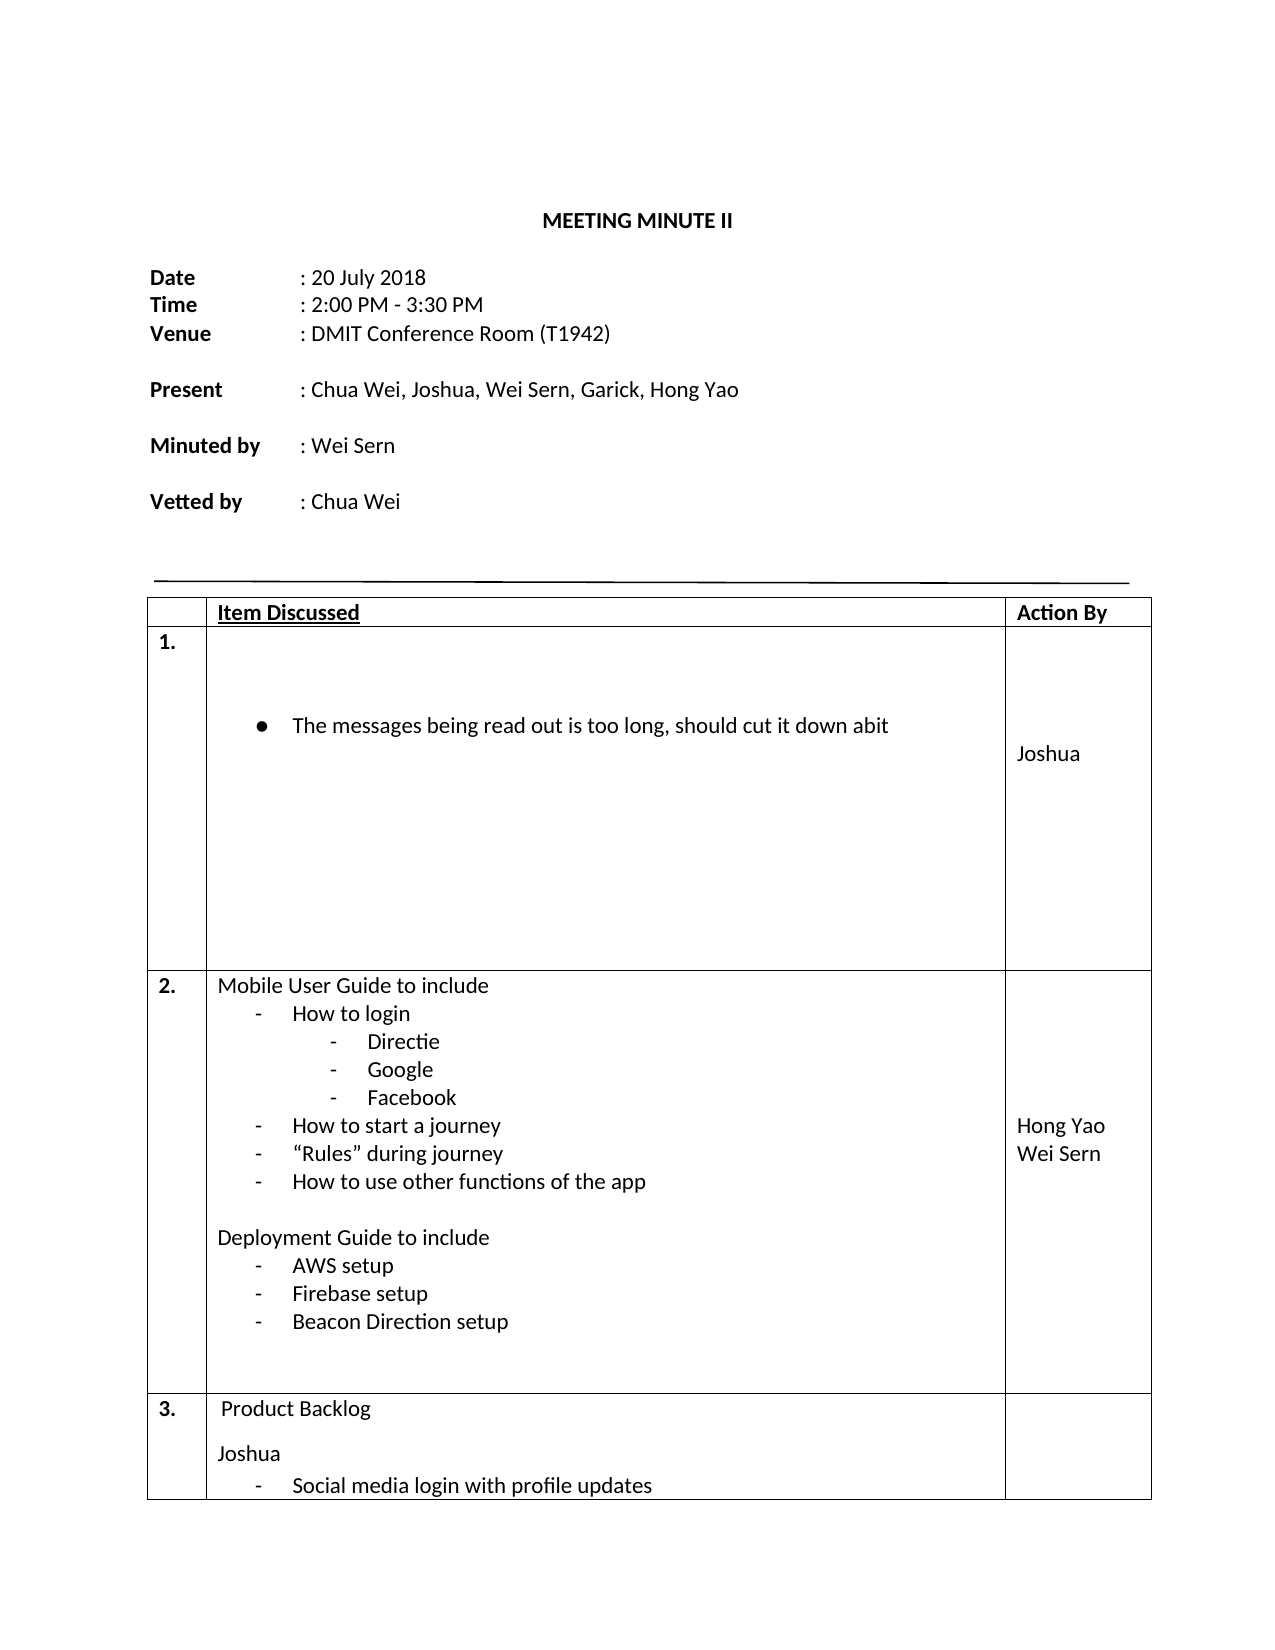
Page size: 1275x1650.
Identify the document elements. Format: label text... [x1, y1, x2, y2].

text Venue : DMIT Conference Room (T1942) [150, 319, 1125, 347]
table_header Action By [1006, 598, 1151, 626]
table_cell Joshua [1006, 627, 1151, 970]
table_cell [1006, 1394, 1151, 1499]
text Present : Chua Wei, Joshua, Wei Sern, Garick, Hong Yao [150, 375, 1125, 403]
text Vetted by : Chua Wei [150, 487, 1125, 515]
table_cell 2. [148, 971, 206, 1393]
text MEETING MINUTE II [150, 207, 1125, 234]
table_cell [207, 1394, 1005, 1499]
text Time : 2:00 PM - 3:30 PM [150, 291, 1125, 319]
table_cell Mobile User Guide to include How to login Directie Google Facebook How to start a journey “Rules” during journey How to use other functions of the app Deployment Guide to include AWS setup Firebase setup Beacon Direction setup [207, 971, 1005, 1393]
table_cell The messages being read out is too long, should cut it down abit [207, 627, 1005, 970]
table_header [148, 598, 206, 626]
table_header Item Discussed [207, 598, 1005, 626]
table_cell 3. [148, 1394, 206, 1499]
text Date : 20 July 2018 [150, 263, 1125, 291]
table_cell 1. [148, 627, 206, 970]
text Minuted by : Wei Sern [150, 431, 1125, 459]
table_cell Hong Yao Wei Sern [1006, 971, 1151, 1393]
